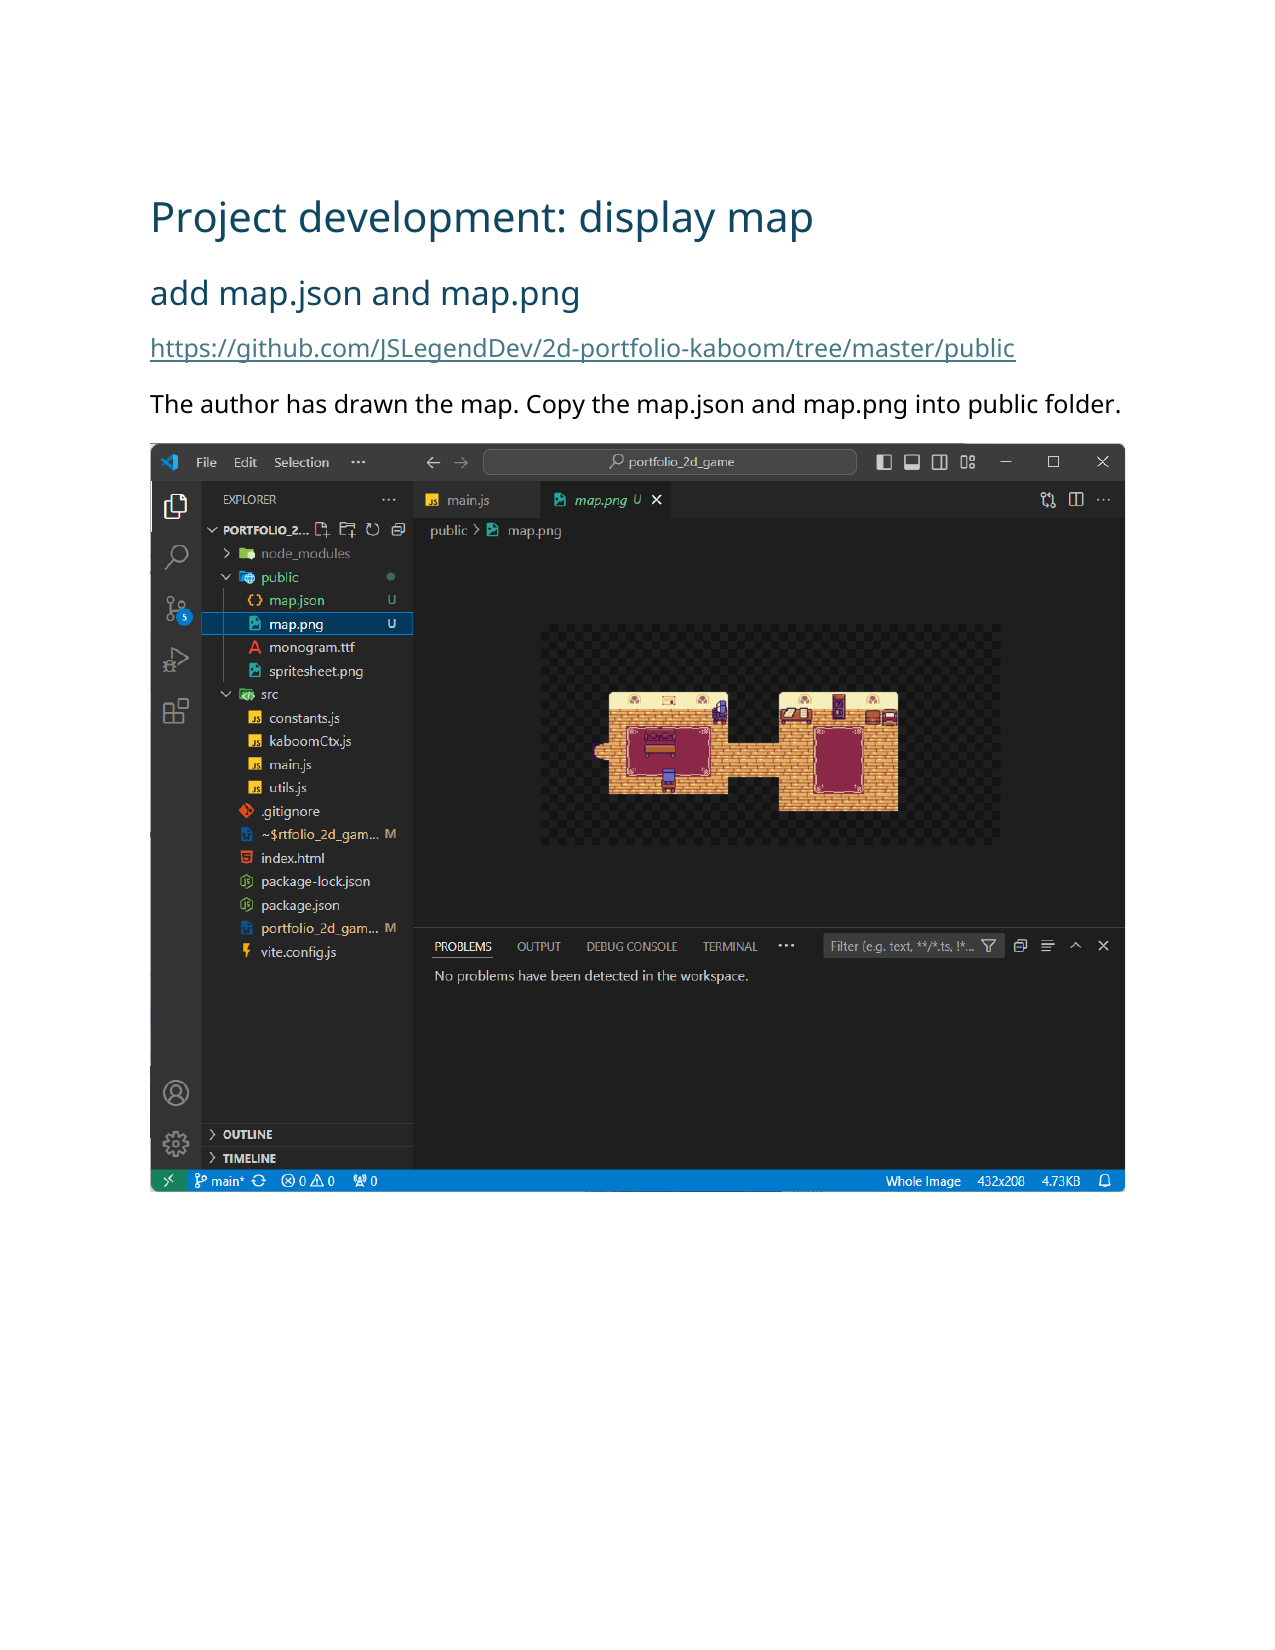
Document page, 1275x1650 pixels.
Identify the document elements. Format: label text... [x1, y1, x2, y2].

text The author has drawn the map. Copy the map.json and map.png into public folder. [150, 387, 1125, 421]
subtitle add map.json and map.png [150, 270, 1125, 315]
text https://github.com/JSLegendDev/2d-portfolio-kaboom/tree/master/public [150, 331, 1125, 365]
picture [150, 443, 1125, 1192]
subtitle Project development: display map [150, 187, 1125, 244]
